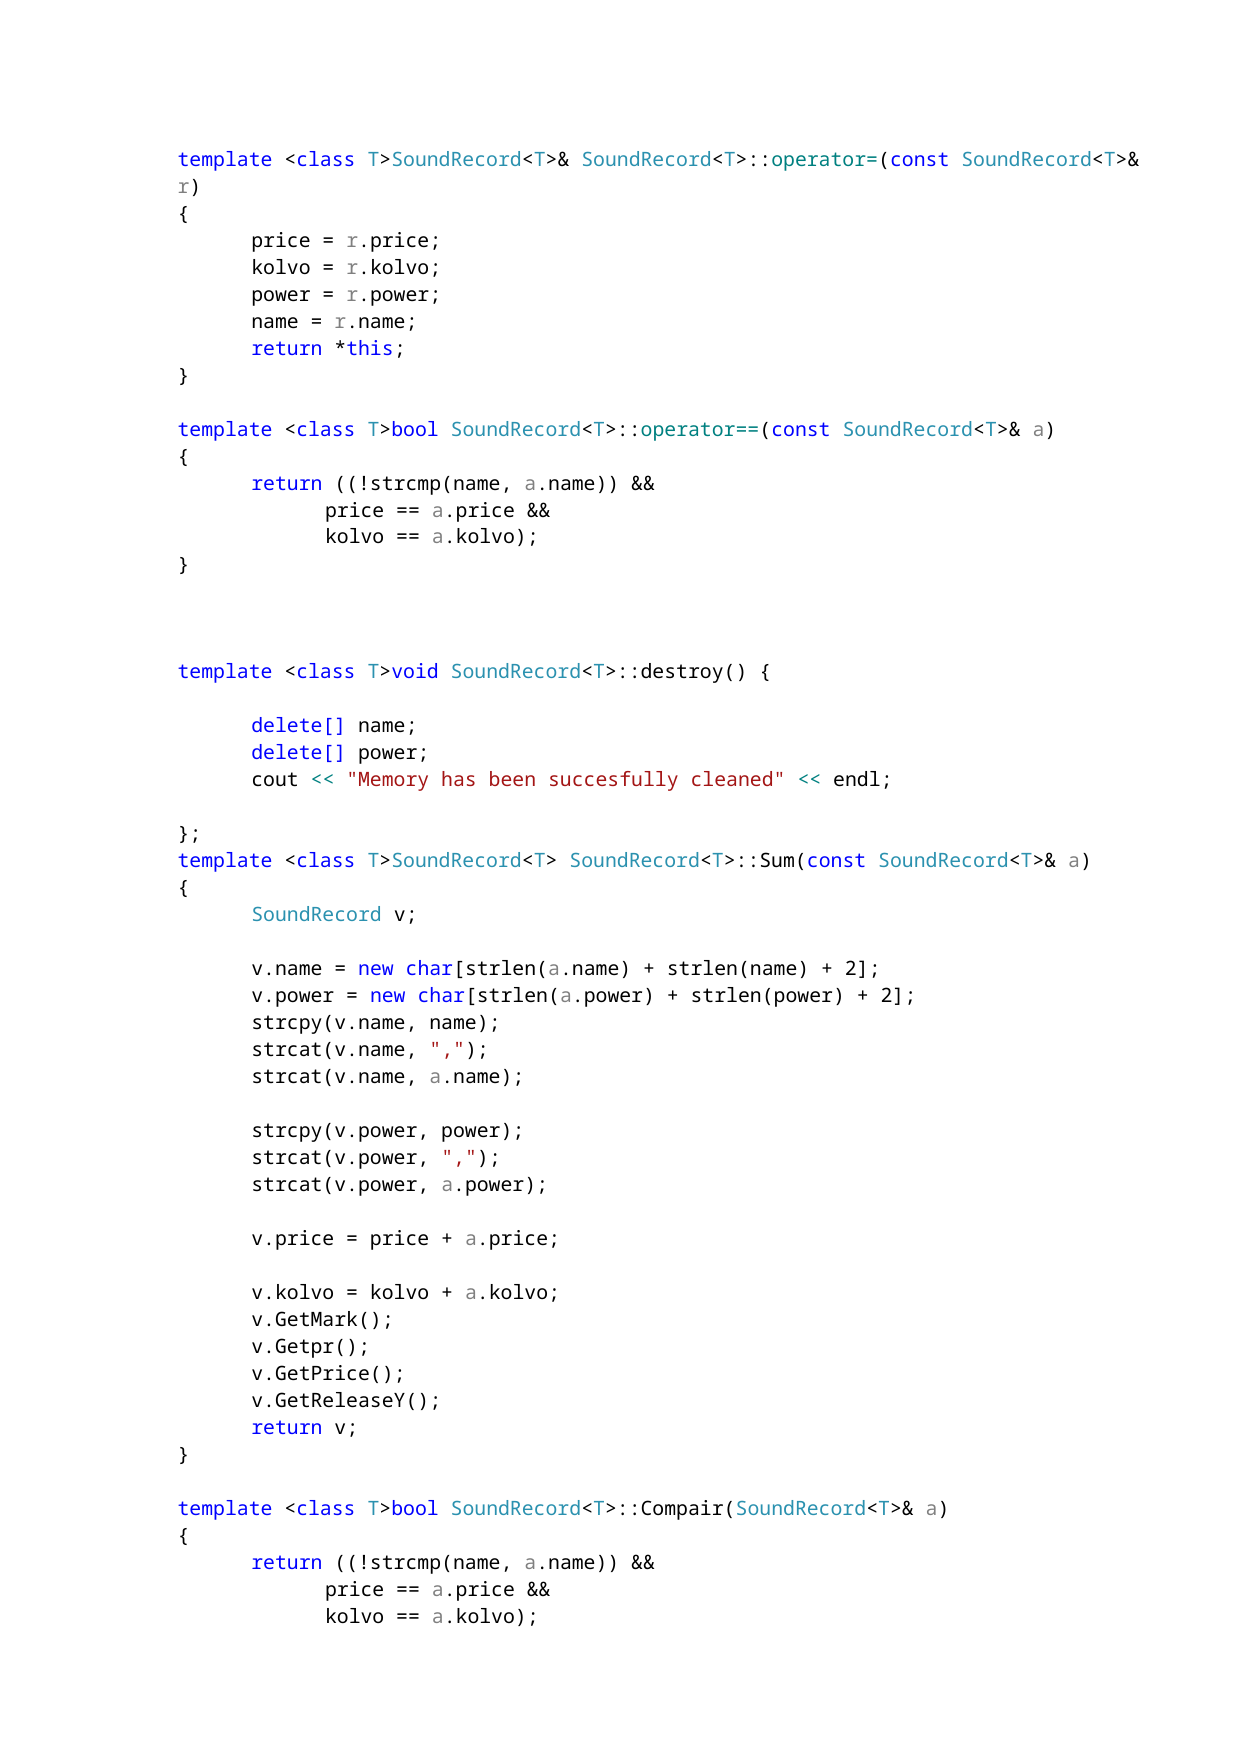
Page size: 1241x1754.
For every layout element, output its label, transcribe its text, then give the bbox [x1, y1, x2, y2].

text strcat(v.power, a.power); [177, 1170, 1152, 1197]
text template <class T>void SoundRecord<T>::destroy() { [177, 658, 1152, 685]
text } [177, 550, 1152, 577]
text delete[] power; [177, 739, 1152, 766]
text v.power = new char[strlen(a.power) + strlen(power) + 2]; [177, 981, 1152, 1008]
text template <class T>SoundRecord<T> SoundRecord<T>::Sum(const SoundRecord<T>& a) [177, 847, 1152, 873]
text strcat(v.name, a.name); [177, 1062, 1152, 1089]
text v.Getpr(); [177, 1332, 1152, 1359]
text strcat(v.power, ","); [177, 1143, 1152, 1170]
text v.kolvo = kolvo + a.kolvo; [177, 1278, 1152, 1305]
text template <class T>bool SoundRecord<T>::Compair(SoundRecord<T>& a) [177, 1494, 1152, 1521]
text } [177, 1440, 1152, 1467]
text return *this; [177, 334, 1152, 361]
text return ((!strcmp(name, a.name)) && [177, 469, 1152, 496]
text { [177, 873, 1152, 901]
text delete[] name; [177, 712, 1152, 739]
text { [177, 199, 1152, 226]
text strcat(v.name, ","); [177, 1035, 1152, 1062]
text kolvo == a.kolvo); [177, 1602, 1152, 1629]
text strcpy(v.power, power); [177, 1116, 1152, 1143]
text kolvo = r.kolvo; [177, 253, 1152, 280]
text template <class T>SoundRecord<T>& SoundRecord<T>::operator=(const SoundRecord<T>& r) [177, 145, 1152, 199]
text v.price = price + a.price; [177, 1224, 1152, 1251]
text SoundRecord v; [177, 901, 1152, 927]
text }; [177, 819, 1152, 847]
text return v; [177, 1413, 1152, 1440]
text price = r.price; [177, 226, 1152, 253]
text price == a.price && [177, 496, 1152, 523]
text v.name = new char[strlen(a.name) + strlen(name) + 2]; [177, 954, 1152, 981]
text { [177, 1521, 1152, 1548]
text v.GetReleaseY(); [177, 1386, 1152, 1413]
text price == a.price && [177, 1575, 1152, 1602]
text { [177, 442, 1152, 469]
text power = r.power; [177, 280, 1152, 307]
text cout << "Memory has been succesfully cleaned" << endl; [177, 766, 1152, 793]
text v.GetPrice(); [177, 1359, 1152, 1386]
text } [177, 361, 1152, 388]
text v.GetMark(); [177, 1305, 1152, 1332]
text template <class T>bool SoundRecord<T>::operator==(const SoundRecord<T>& a) [177, 415, 1152, 442]
text strcpy(v.name, name); [177, 1008, 1152, 1035]
text return ((!strcmp(name, a.name)) && [177, 1548, 1152, 1575]
text kolvo == a.kolvo); [177, 523, 1152, 550]
text name = r.name; [177, 307, 1152, 334]
